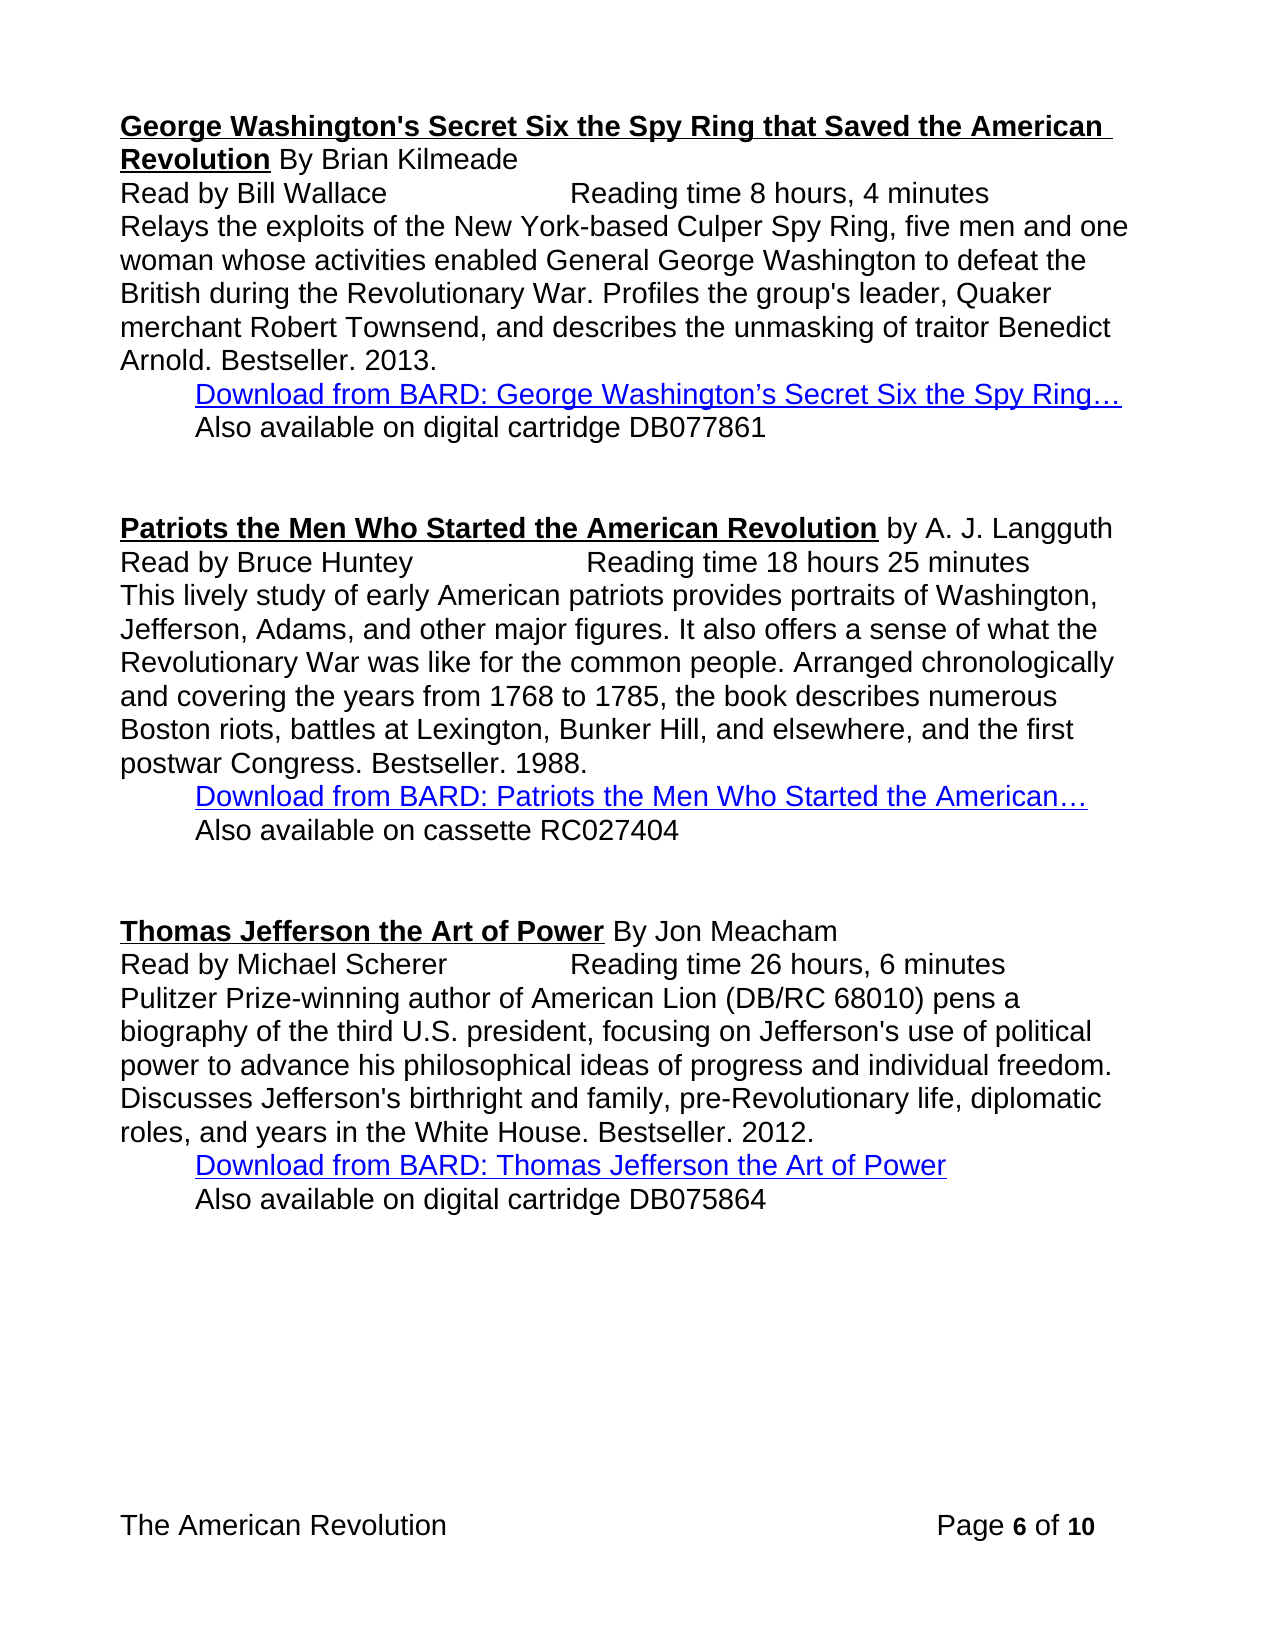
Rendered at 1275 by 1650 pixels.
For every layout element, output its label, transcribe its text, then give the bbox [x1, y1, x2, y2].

text Also available on digital cartridge DB075864 [120, 1182, 1155, 1215]
text George Washington's Secret Six the Spy Ring that Saved the American Revolution By Brian Kilmeade [120, 108, 1155, 176]
text Read by Bill Wallace Reading time 8 hours, 4 minutes [120, 176, 1155, 209]
text Also available on digital cartridge DB077861 [120, 410, 1155, 444]
text Read by Michael Scherer Reading time 26 hours, 6 minutes [120, 947, 1155, 981]
text Also available on cassette RC027404 [120, 813, 1155, 846]
text Patriots the Men Who Started the American Revolution by A. J. Langguth Read by Bruce Huntey Reading time 18 hours 25 minutes This lively study of early American patriots provides portraits of Washington, Jefferson, Adams, and other major figures. It also offers a sense of what the Revolutionary War was like for the common people. Arranged chronologically and covering the years from 1768 to 1785, the book describes numerous Boston riots, battles at Lexington, Bunker Hill, and elsewhere, and the first postwar Congress. Bestseller. 1988. Download from BARD: Patriots the Men Who Started the American… [120, 511, 1155, 813]
text Download from BARD: Thomas Jefferson the Art of Power [120, 1148, 1155, 1182]
text Download from BARD: George Washington’s Secret Six the Spy Ring… [120, 377, 1155, 410]
text Relays the exploits of the New York-based Culper Spy Ring, five men and one woman whose activities enabled General George Washington to defeat the British during the Revolutionary War. Profiles the group's leader, Quaker merchant Robert Townsend, and describes the unmasking of traitor Benedict Arnold. Bestseller. 2013. [120, 209, 1155, 377]
text Pulitzer Prize-winning author of American Lion (DB/RC 68010) pens a biography of the third U.S. president, focusing on Jefferson's use of political power to advance his philosophical ideas of progress and individual freedom. Discusses Jefferson's birthright and family, pre-Revolutionary life, diplomatic roles, and years in the White House. Bestseller. 2012. [120, 981, 1155, 1148]
text Thomas Jefferson the Art of Power By Jon Meacham [120, 913, 1155, 947]
